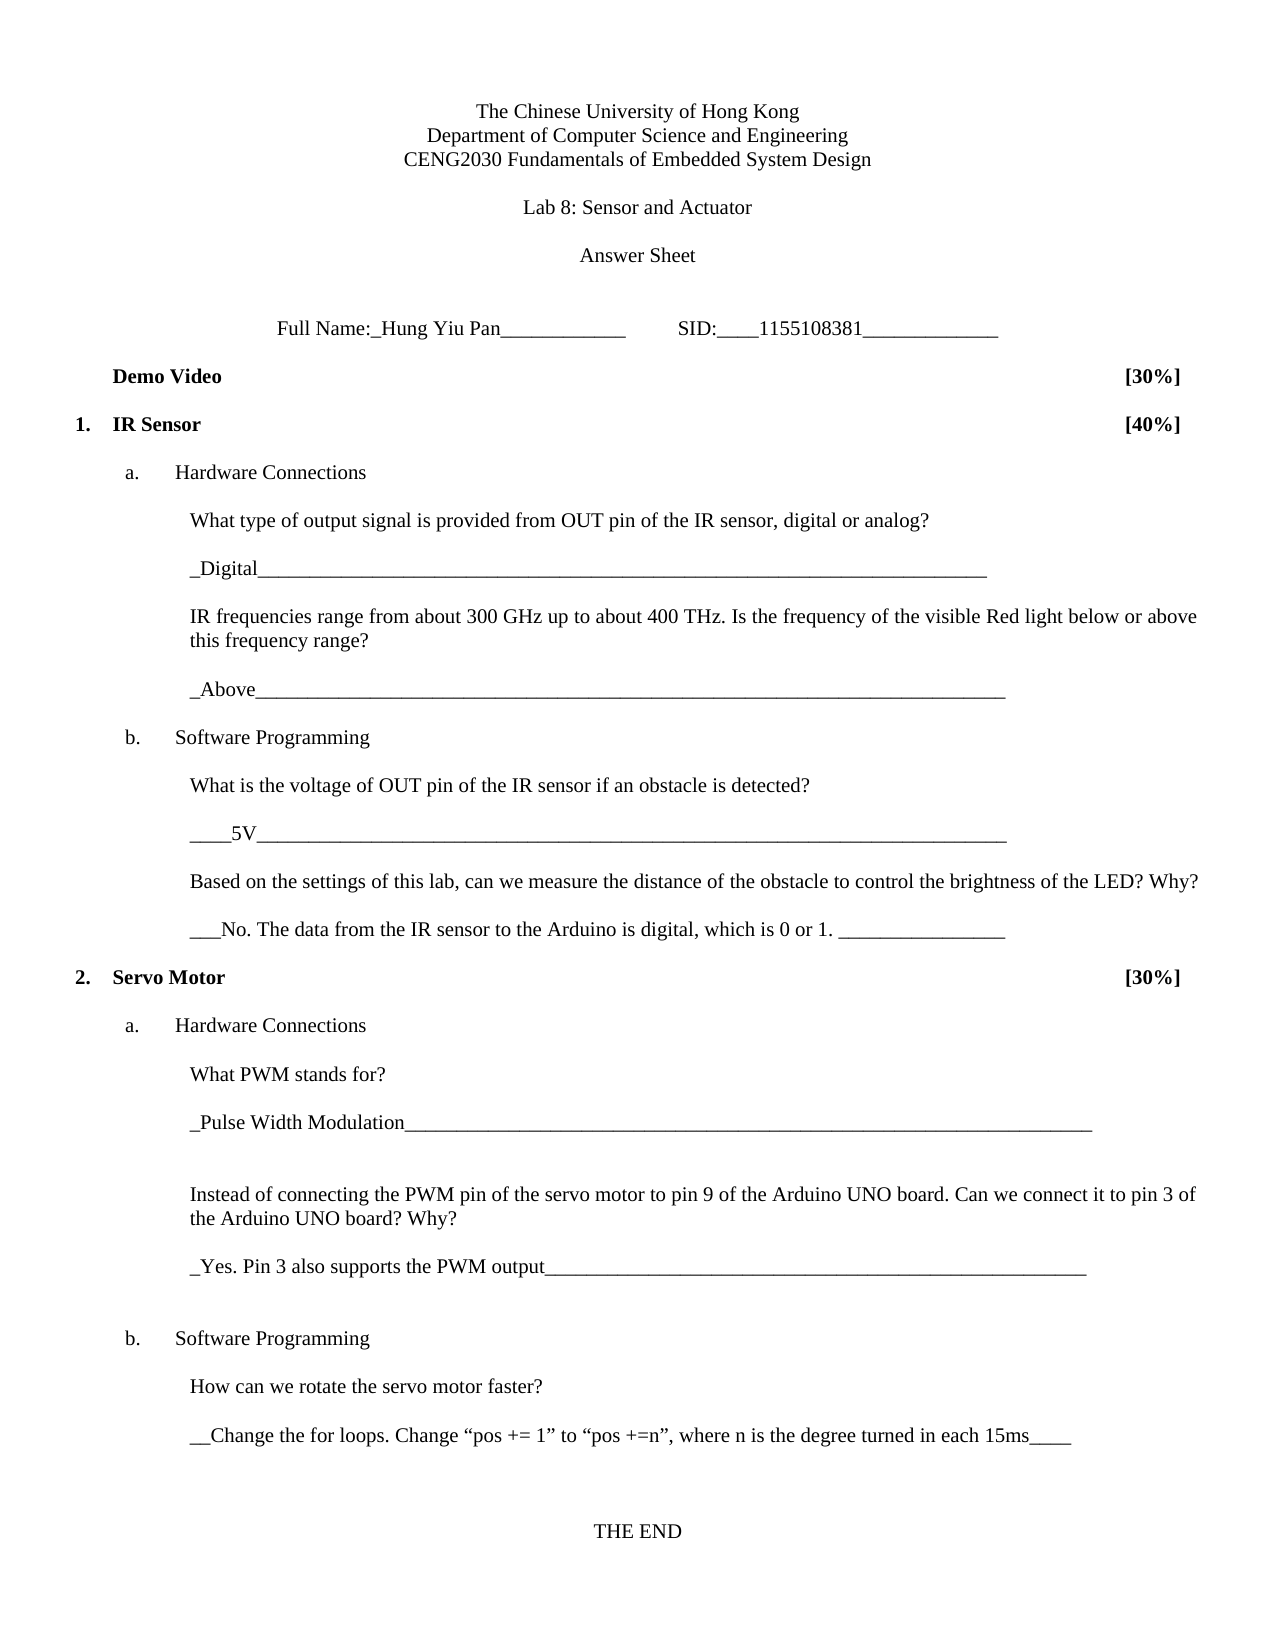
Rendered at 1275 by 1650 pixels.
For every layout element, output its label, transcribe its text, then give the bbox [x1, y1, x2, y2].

list Servo Motor [30%] [75, 965, 1200, 989]
text _Above________________________________________________________________________ [189, 677, 1200, 701]
text _Digital______________________________________________________________________ [189, 556, 1200, 580]
list Software Programming [125, 1326, 1200, 1350]
text Full Name:_Hung Yiu Pan____________ SID:____1155108381_____________ [75, 316, 1200, 340]
text Answer Sheet [75, 243, 1200, 267]
list Software Programming [125, 725, 1200, 749]
text IR frequencies range from about 300 GHz up to about 400 THz. Is the frequency of the visible Red light below or above this frequency range? [189, 604, 1200, 652]
text _Yes. Pin 3 also supports the PWM output____________________________________________________ [189, 1254, 1200, 1302]
list IR Sensor [40%] [75, 412, 1200, 436]
text __Change the for loops. Change “pos += 1” to “pos +=n”, where n is the degree turned in each 15ms____ [189, 1422, 1200, 1471]
text CENG2030 Fundamentals of Embedded System Design [75, 147, 1200, 171]
text How can we rotate the servo motor faster? [189, 1374, 1200, 1398]
text Lab 8: Sensor and Actuator [75, 195, 1200, 219]
text What PWM stands for? [189, 1062, 1200, 1086]
list Hardware Connections [125, 460, 1200, 484]
text _Pulse Width Modulation__________________________________________________________________ [189, 1110, 1200, 1158]
text Based on the settings of this lab, can we measure the distance of the obstacle to control the brightness of the LED? Why? [189, 869, 1200, 893]
text Department of Computer Science and Engineering [75, 123, 1200, 147]
text THE END [75, 1519, 1200, 1543]
list Demo Video [30%] [112, 364, 1200, 388]
text What type of output signal is provided from OUT pin of the IR sensor, digital or analog? [189, 508, 1200, 532]
text Instead of connecting the PWM pin of the servo motor to pin 9 of the Arduino UNO board. Can we connect it to pin 3 of the Arduino UNO board? Why? [189, 1182, 1200, 1230]
text The Chinese University of Hong Kong [75, 99, 1200, 123]
text ____5V________________________________________________________________________ [189, 821, 1200, 845]
list Hardware Connections [125, 1013, 1200, 1037]
text What is the voltage of OUT pin of the IR sensor if an obstacle is detected? [189, 773, 1200, 797]
text ___No. The data from the IR sensor to the Arduino is digital, which is 0 or 1. ________________ [189, 917, 1200, 941]
